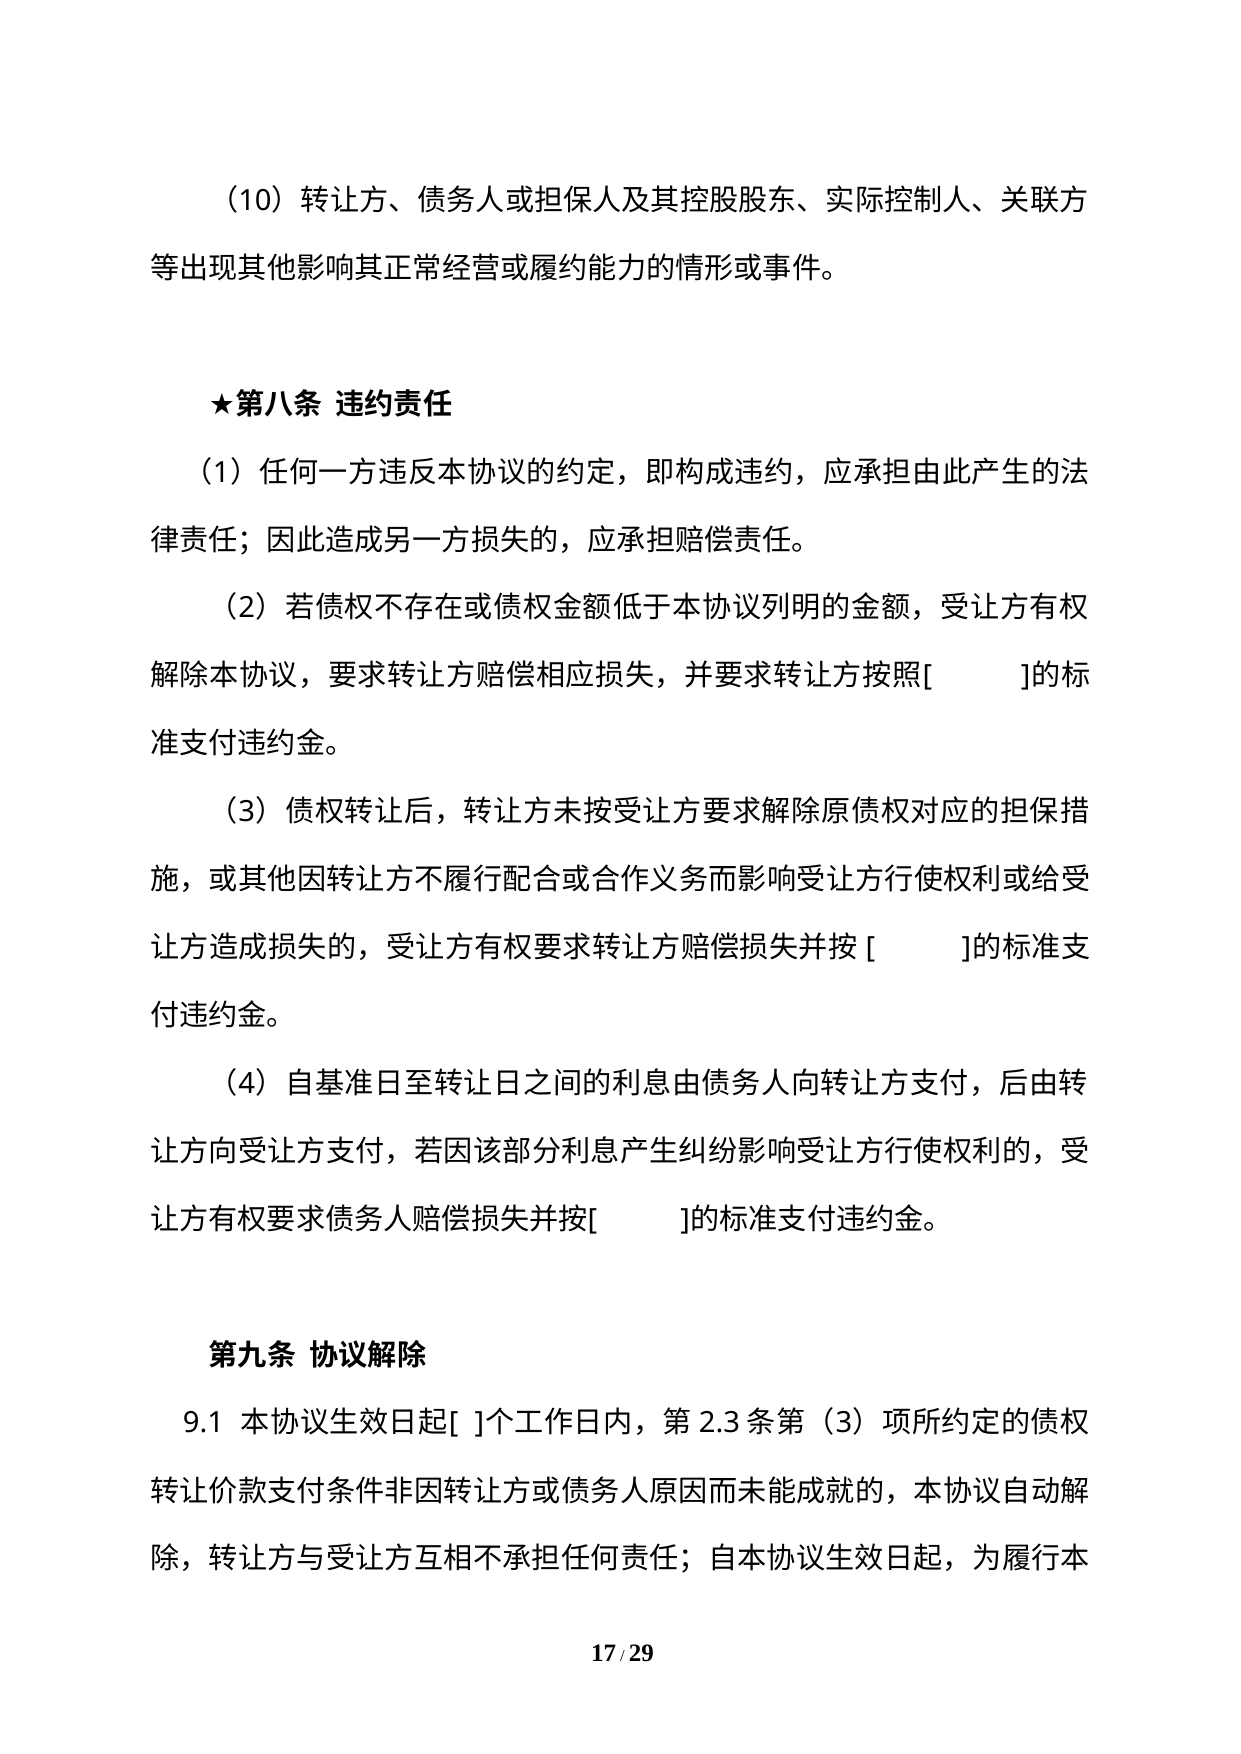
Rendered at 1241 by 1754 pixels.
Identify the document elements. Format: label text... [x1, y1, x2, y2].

text （1）任何一方违反本协议的约定，即构成违约，应承担由此产生的法律责任；因此造成另一方损失的，应承担赔偿责任。 [150, 436, 1090, 571]
text （2）若债权不存在或债权金额低于本协议列明的金额，受让方有权解除本协议，要求转让方赔偿相应损失，并要求转让方按照[ ]的标准支付违约金。 [150, 571, 1090, 775]
text （4）自基准日至转让日之间的利息由债务人向转让方支付，后由转让方向受让方支付，若因该部分利息产生纠纷影响受让方行使权利的，受让方有权要求债务人赔偿损失并按[ ]的标准支付违约金。 [150, 1047, 1090, 1251]
text （10）转让方、债务人或担保人及其控股股东、实际控制人、关联方等出现其他影响其正常经营或履约能力的情形或事件。 [150, 164, 1090, 300]
text ★第八条 违约责任 [150, 368, 1090, 436]
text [150, 1386, 1090, 1590]
text 第九条 协议解除 [150, 1318, 1090, 1386]
text （3）债权转让后，转让方未按受让方要求解除原债权对应的担保措施，或其他因转让方不履行配合或合作义务而影响受让方行使权利或给受让方造成损失的，受让方有权要求转让方赔偿损失并按 [ ]的标准支付违约金。 [150, 775, 1090, 1047]
